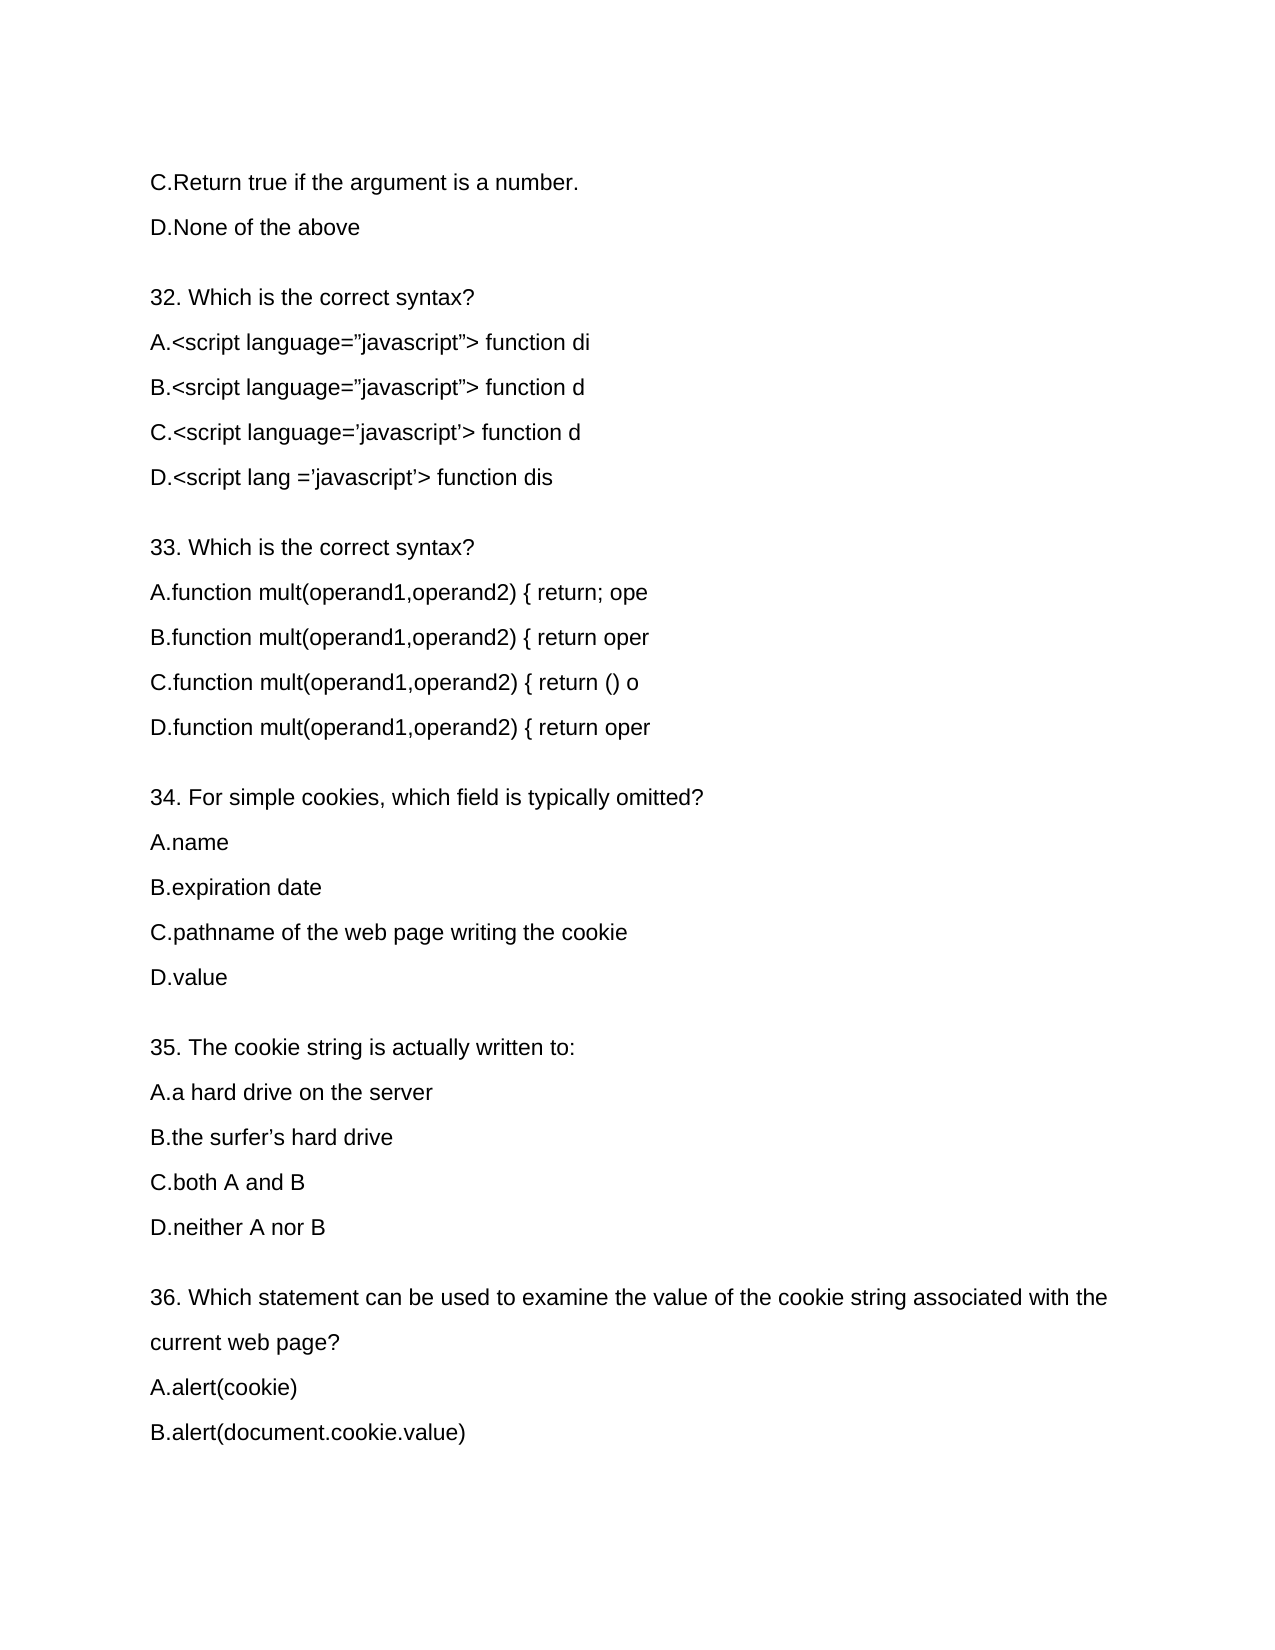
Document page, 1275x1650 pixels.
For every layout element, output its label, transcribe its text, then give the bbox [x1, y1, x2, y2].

text 34. For simple cookies, which field is typically omitted? A.name B.expiration date C.pathname of the web page writing the cookie D.value [150, 765, 1125, 990]
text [150, 1265, 1125, 1445]
text 32. Which is the correct syntax? A.<script language=”javascript”> function di B.<srcipt language=”javascript”> function d C.<script language=’javascript’> function d D.<script lang =’javascript’> function dis [150, 265, 1125, 490]
text 35. The cookie string is actually written to: A.a hard drive on the server B.the surfer’s hard drive C.both A and B D.neither A nor B [150, 1015, 1125, 1240]
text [150, 150, 1125, 240]
text 33. Which is the correct syntax? A.function mult(operand1,operand2) { return; ope B.function mult(operand1,operand2) { return oper C.function mult(operand1,operand2) { return () o D.function mult(operand1,operand2) { return oper [150, 515, 1125, 740]
